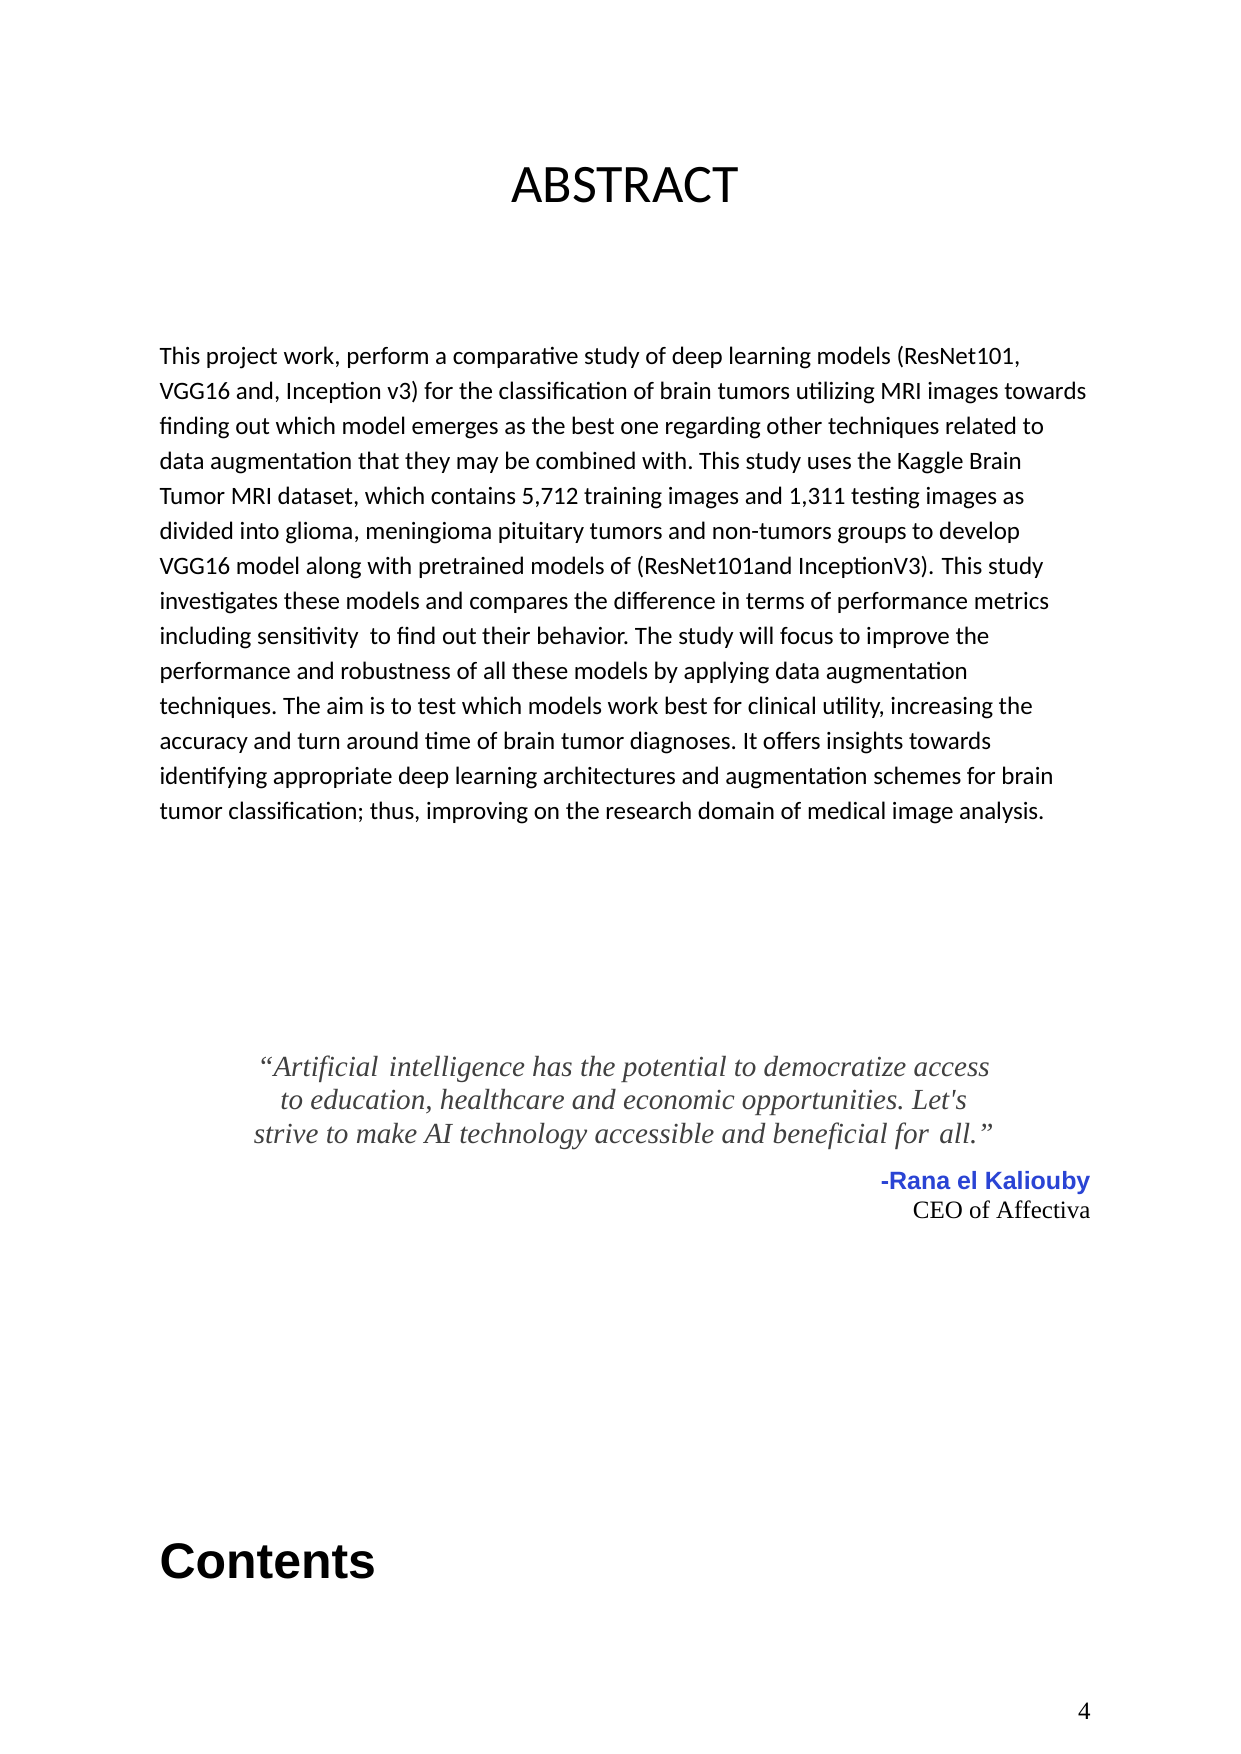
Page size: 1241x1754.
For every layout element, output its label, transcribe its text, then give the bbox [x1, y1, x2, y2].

text “Artificial intelligence has the potential to democratize access to education, healthcare and economic opportunities. Let's strive to make AI technology accessible and beneficial for all.” [249, 1049, 1000, 1149]
text ABSTRACT [159, 150, 1090, 216]
text This project work, perform a comparative study of deep learning models (ResNet101, VGG16 and, Inception v3) for the classification of brain tumors utilizing MRI images towards finding out which model emerges as the best one regarding other techniques related to data augmentation that they may be combined with. This study uses the Kaggle Brain Tumor MRI dataset, which contains 5,712 training images and 1,311 testing images as divided into glioma, meningioma pituitary tumors and non-tumors groups to develop VGG16 model along with pretrained models of (ResNet101and InceptionV3). This study investigates these models and compares the difference in terms of performance metrics including sensitivity to find out their behavior. The study will focus to improve the performance and robustness of all these models by applying data augmentation techniques. The aim is to test which models work best for clinical utility, increasing the accuracy and turn around time of brain tumor diagnoses. It offers insights towards identifying appropriate deep learning architectures and augmentation schemes for brain tumor classification; thus, improving on the research domain of medical image analysis. [159, 340, 1090, 825]
text CEO of Affectiva [159, 1195, 1090, 1224]
subtitle -Rana el Kaliouby [159, 1166, 1090, 1195]
